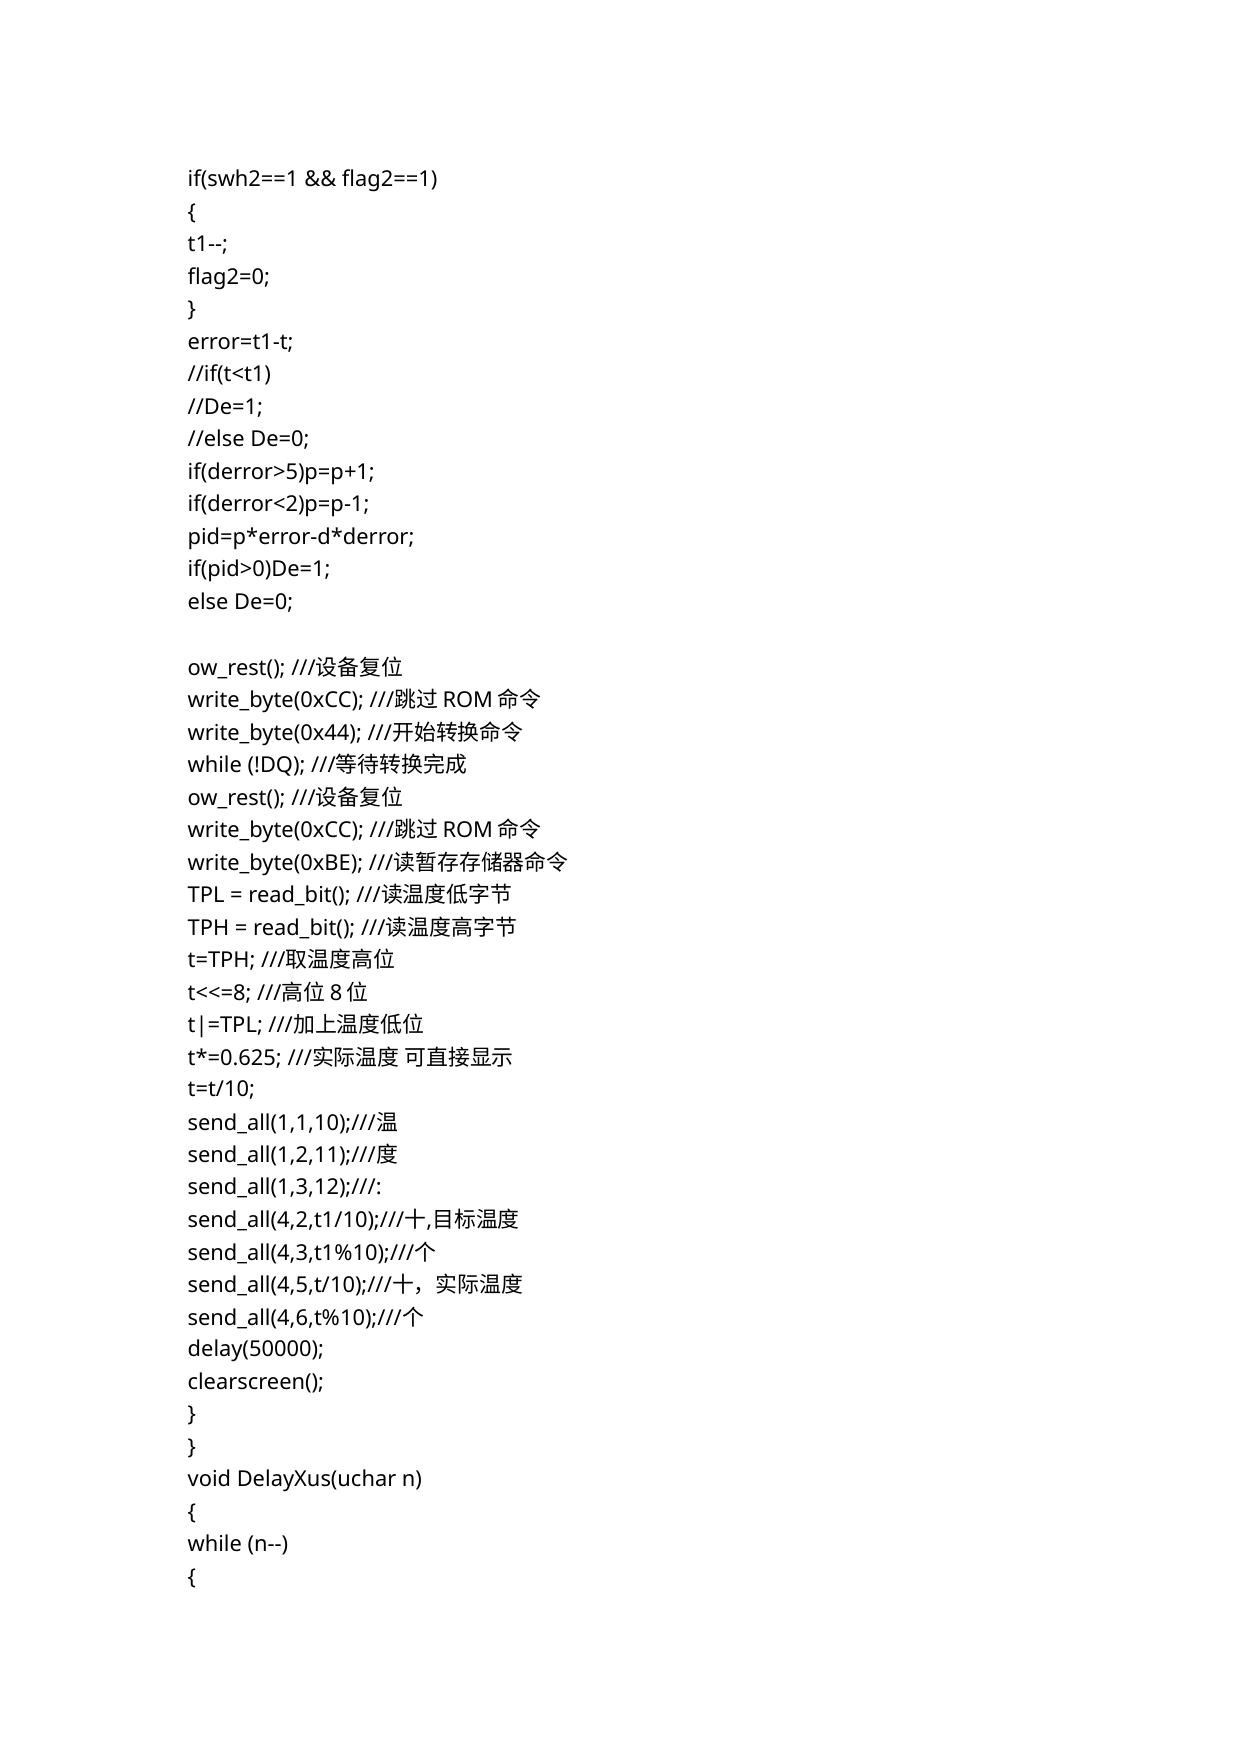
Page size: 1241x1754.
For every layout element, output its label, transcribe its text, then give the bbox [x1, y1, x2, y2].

text send_all(4,5,t/10);///十，实际温度 [187, 1267, 1053, 1299]
text send_all(1,1,10);///温 [187, 1104, 1053, 1137]
text ow_rest(); ///设备复位 [187, 779, 1053, 812]
text flag2=0; [187, 259, 1053, 292]
text //else De=0; [187, 422, 1053, 454]
text send_all(4,6,t%10);///个 [187, 1299, 1053, 1332]
text write_byte(0x44); ///开始转换命令 [187, 714, 1053, 747]
text //if(t<t1) [187, 357, 1053, 389]
text } [187, 292, 1053, 324]
text t|=TPL; ///加上温度低位 [187, 1007, 1053, 1039]
text { [187, 1494, 1053, 1527]
text if(swh2==1 && flag2==1) [187, 162, 1053, 194]
text t=t/10; [187, 1072, 1053, 1104]
text send_all(4,2,t1/10);///十,目标温度 [187, 1202, 1053, 1234]
text TPL = read_bit(); ///读温度低字节 [187, 877, 1053, 909]
text ow_rest(); ///设备复位 [187, 649, 1053, 682]
text send_all(1,2,11);///度 [187, 1137, 1053, 1169]
text } [187, 1397, 1053, 1429]
text //De=1; [187, 389, 1053, 422]
text write_byte(0xBE); ///读暂存存储器命令 [187, 844, 1053, 877]
text t=TPH; ///取温度高位 [187, 942, 1053, 974]
text while (n--) [187, 1527, 1053, 1559]
text send_all(4,3,t1%10);///个 [187, 1234, 1053, 1267]
text delay(50000); [187, 1332, 1053, 1364]
text if(pid>0)De=1; [187, 552, 1053, 584]
text t*=0.625; ///实际温度 可直接显示 [187, 1039, 1053, 1072]
text if(derror<2)p=p-1; [187, 487, 1053, 519]
text clearscreen(); [187, 1364, 1053, 1397]
text else De=0; [187, 584, 1053, 617]
text { [187, 194, 1053, 227]
text if(derror>5)p=p+1; [187, 454, 1053, 487]
text write_byte(0xCC); ///跳过ROM命令 [187, 812, 1053, 844]
text write_byte(0xCC); ///跳过ROM命令 [187, 682, 1053, 714]
text send_all(1,3,12);///: [187, 1169, 1053, 1202]
text } [187, 1429, 1053, 1462]
text t1--; [187, 227, 1053, 259]
text pid=p*error-d*derror; [187, 519, 1053, 552]
text TPH = read_bit(); ///读温度高字节 [187, 909, 1053, 942]
text t<<=8; ///高位8位 [187, 974, 1053, 1007]
text void DelayXus(uchar n) [187, 1462, 1053, 1494]
text { [187, 1559, 1053, 1592]
text error=t1-t; [187, 324, 1053, 357]
text while (!DQ); ///等待转换完成 [187, 747, 1053, 779]
